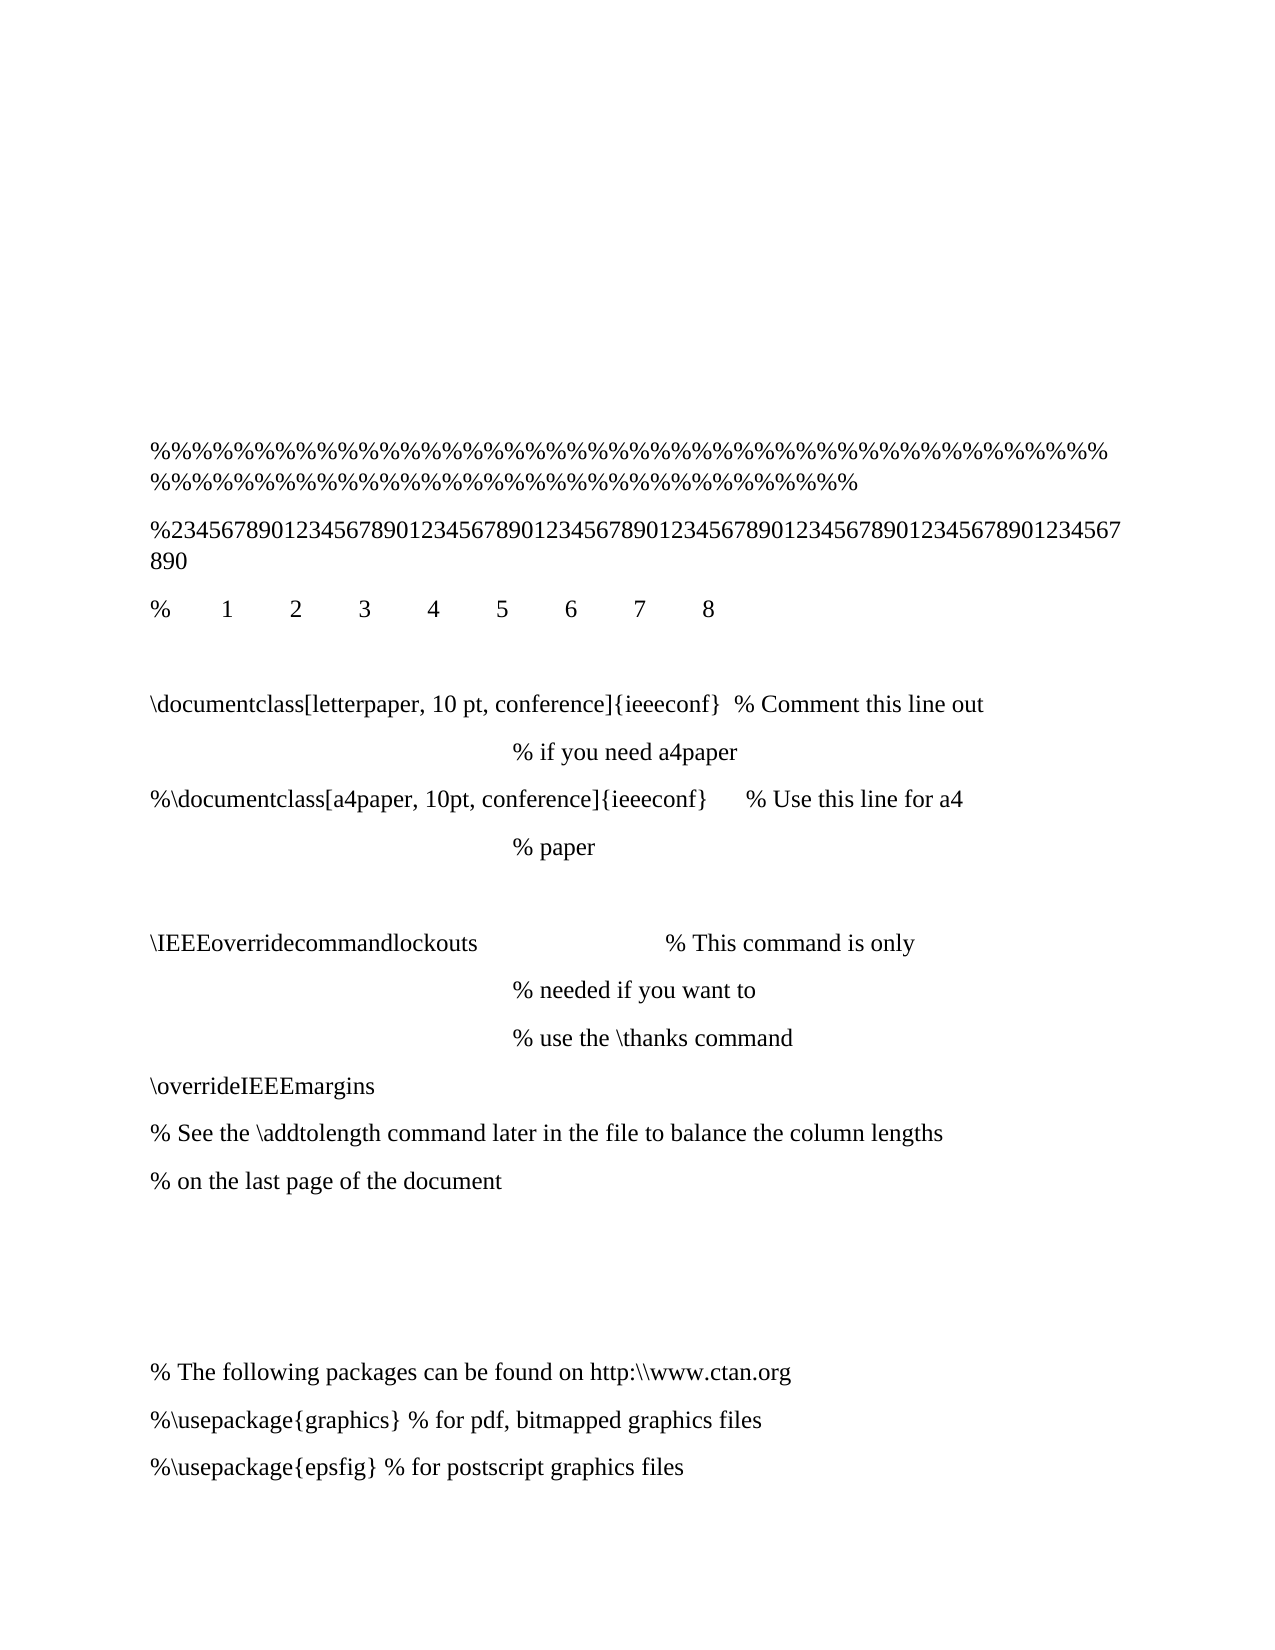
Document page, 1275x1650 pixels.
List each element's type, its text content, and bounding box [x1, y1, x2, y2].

text % The following packages can be found on http:\\www.ctan.org [150, 1357, 1125, 1386]
text % on the last page of the document [150, 1166, 1125, 1195]
text % if you need a4paper [150, 737, 1125, 766]
text %2345678901234567890123456789012345678901234567890123456789012345678901234567890 [150, 515, 1125, 575]
text \IEEEoverridecommandlockouts % This command is only [150, 928, 1125, 956]
text %\documentclass[a4paper, 10pt, conference]{ieeeconf} % Use this line for a4 [150, 784, 1125, 813]
text %%%%%%%%%%%%%%%%%%%%%%%%%%%%%%%%%%%%%%%%%%%%%%%%%%%%%%%%%%%%%%%%%%%%%%%%%%%%%%%% [150, 436, 1125, 496]
text % See the \addtolength command later in the file to balance the column lengths [150, 1118, 1125, 1147]
text % paper [150, 832, 1125, 861]
text \overrideIEEEmargins [150, 1071, 1125, 1099]
text \documentclass[letterpaper, 10 pt, conference]{ieeeconf} % Comment this line out [150, 689, 1125, 718]
text % needed if you want to [150, 975, 1125, 1004]
text %\usepackage{epsfig} % for postscript graphics files [150, 1452, 1125, 1481]
text %\usepackage{graphics} % for pdf, bitmapped graphics files [150, 1405, 1125, 1433]
text % 1 2 3 4 5 6 7 8 [150, 594, 1125, 622]
text % use the \thanks command [150, 1023, 1125, 1052]
